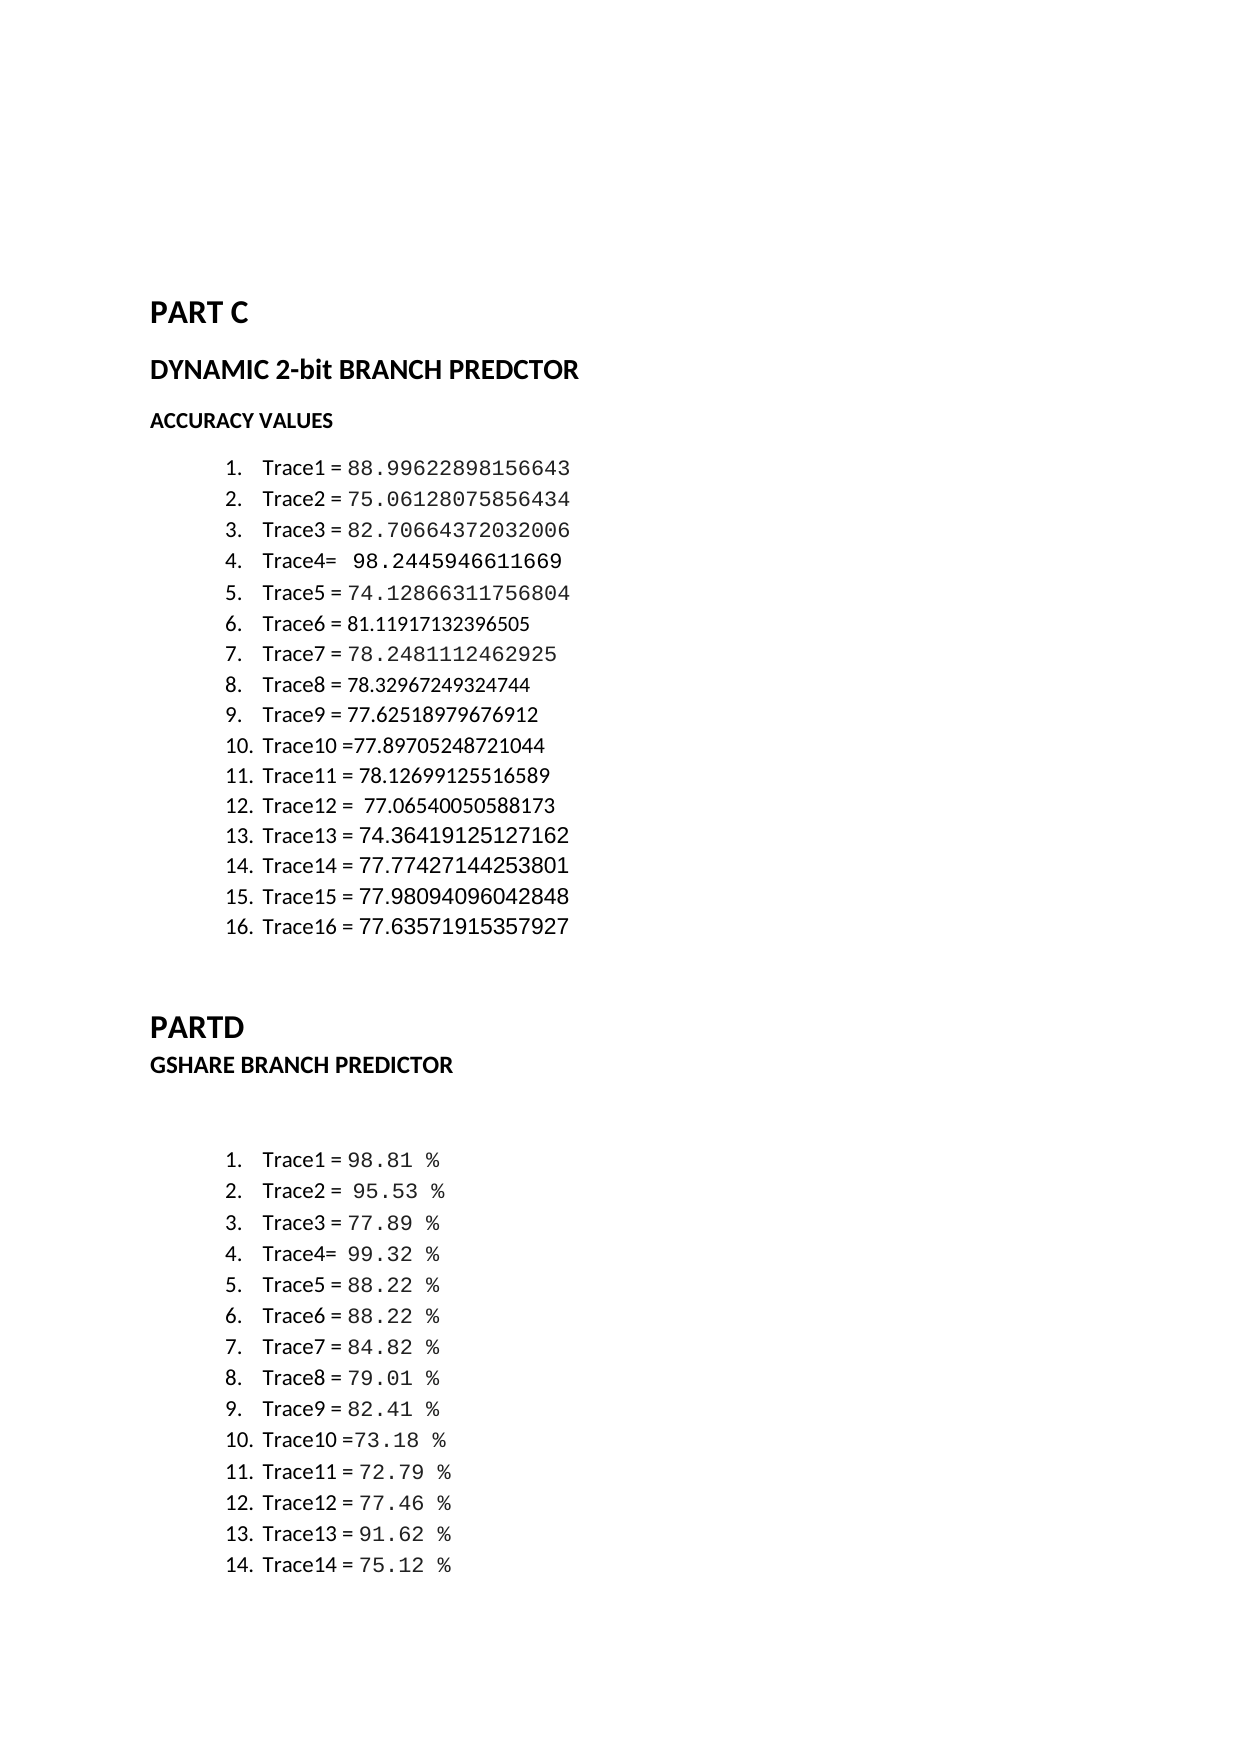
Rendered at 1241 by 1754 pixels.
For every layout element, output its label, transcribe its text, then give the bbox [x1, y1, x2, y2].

list Trace8 = 79.01 % [225, 1363, 1090, 1392]
text ACCURACY VALUES [150, 406, 1090, 434]
list Trace7 = 78.2481112462925 [225, 639, 1090, 668]
list Trace11 = 72.79 % [225, 1457, 1090, 1486]
list Trace4= 98.2445946611669 [225, 547, 1090, 576]
list Trace4= 99.32 % [225, 1239, 1090, 1268]
list Trace14 = 75.12 % [225, 1550, 1090, 1579]
list Trace9 = 82.41 % [225, 1394, 1090, 1423]
list Trace8 = 78.32967249324744 [225, 670, 1090, 698]
list Trace13 = 74.36419125127162 [225, 821, 1090, 849]
list Trace6 = 88.22 % [225, 1301, 1090, 1330]
list Trace12 = 77.06540050588173 [225, 791, 1090, 819]
list Trace9 = 77.62518979676912 [225, 701, 1090, 728]
list Trace5 = 74.12866311756804 [225, 578, 1090, 607]
list Trace2 = 95.53 % [225, 1176, 1090, 1205]
list Trace15 = 77.98094096042848 [225, 882, 1090, 910]
list Trace1 = 88.99622898156643 [225, 453, 1090, 482]
list Trace6 = 81.11917132396505 [225, 609, 1090, 637]
list Trace7 = 84.82 % [225, 1332, 1090, 1361]
list Trace5 = 88.22 % [225, 1270, 1090, 1299]
list Trace1 = 98.81 % [225, 1145, 1090, 1174]
list Trace11 = 78.12699125516589 [225, 761, 1090, 789]
list Trace16 = 77.63571915357927 [225, 912, 1090, 940]
text PARTD GSHARE BRANCH PREDICTOR [150, 1006, 1090, 1079]
list Trace12 = 77.46 % [225, 1488, 1090, 1517]
list Trace10 =77.89705248721044 [225, 731, 1090, 759]
list Trace10 =73.18 % [225, 1426, 1090, 1454]
list Trace13 = 91.62 % [225, 1519, 1090, 1548]
list Trace2 = 75.06128075856434 [225, 484, 1090, 513]
text PART C [150, 291, 1090, 331]
list Trace3 = 82.70664372032006 [225, 516, 1090, 544]
list Trace3 = 77.89 % [225, 1208, 1090, 1236]
list Trace14 = 77.77427144253801 [225, 852, 1090, 879]
text DYNAMIC 2-bit BRANCH PREDCTOR [150, 351, 1090, 387]
